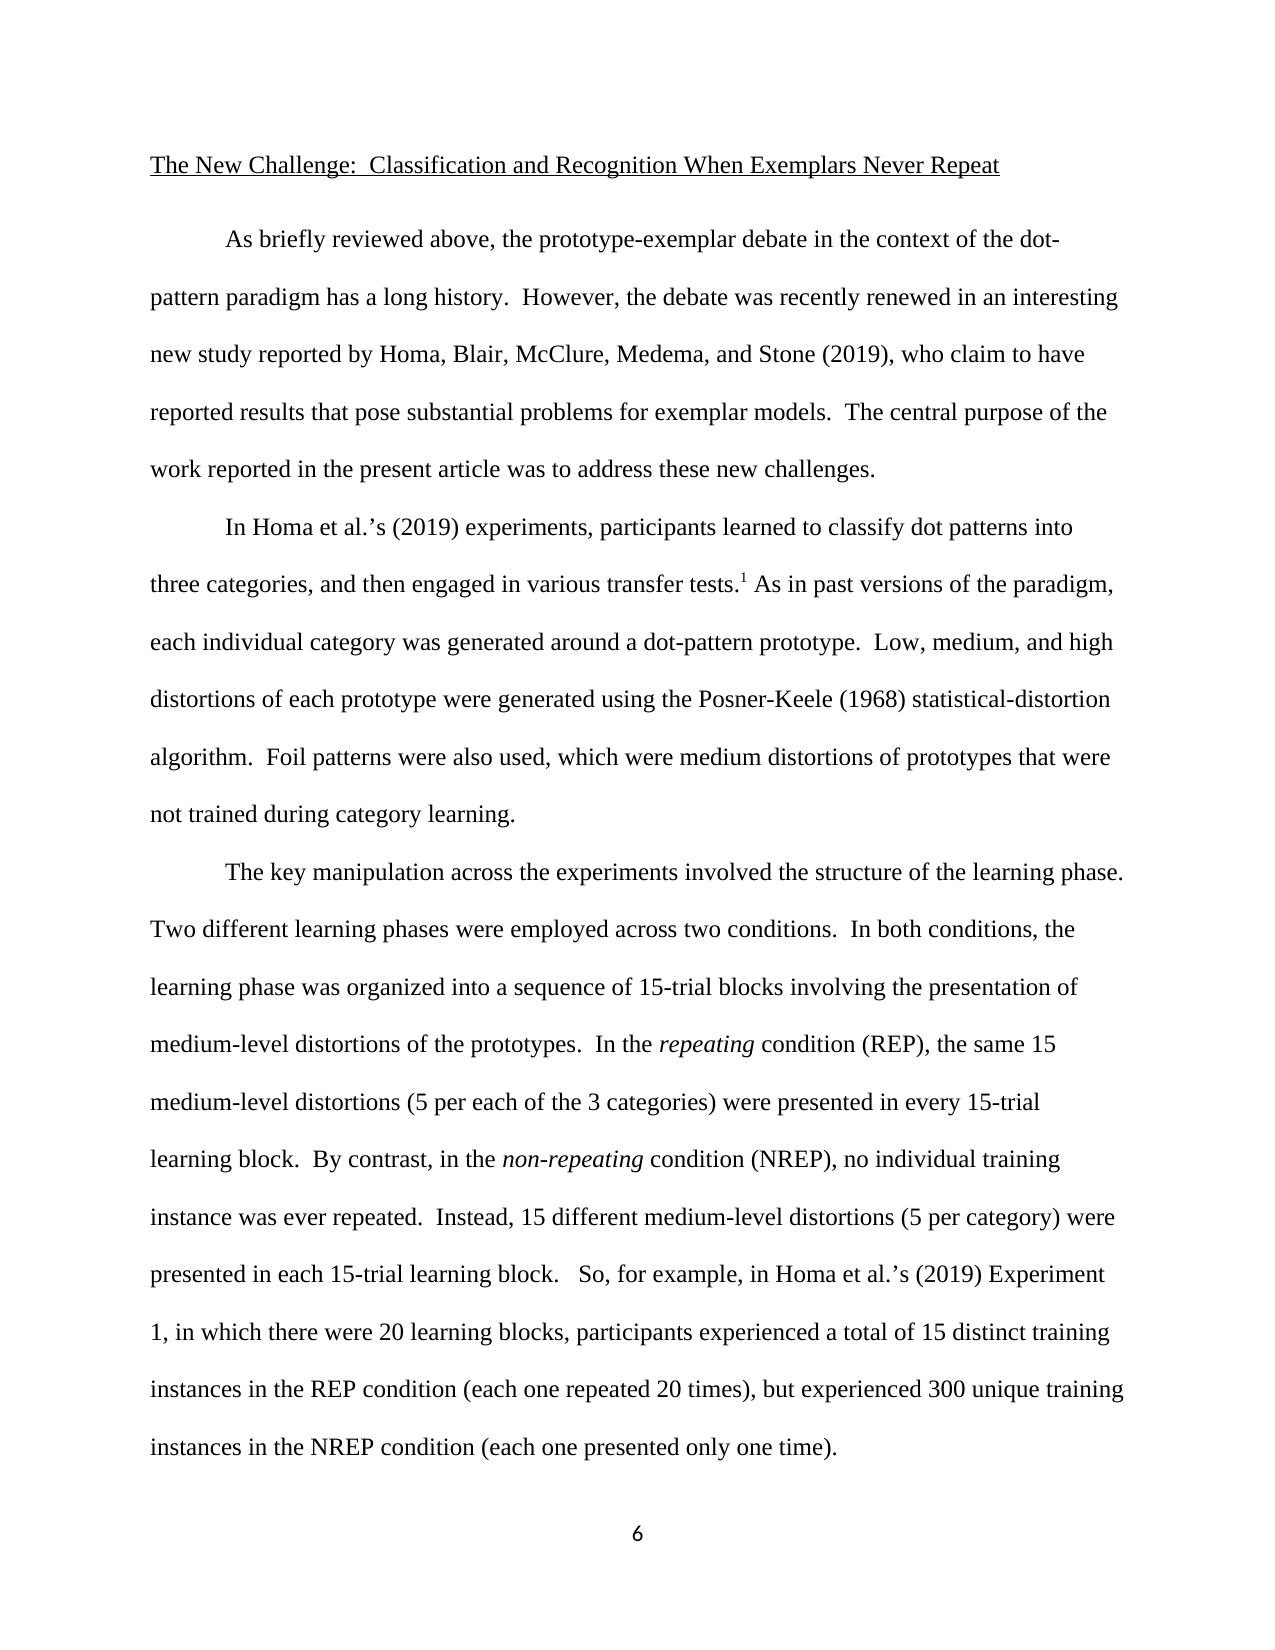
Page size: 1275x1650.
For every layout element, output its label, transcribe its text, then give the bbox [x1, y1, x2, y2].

text As briefly reviewed above, the prototype-exemplar debate in the context of the dot-pattern paradigm has a long history. However, the debate was recently renewed in an interesting new study reported by Homa, Blair, McClure, Medema, and Stone (2019), who claim to have reported results that pose substantial problems for exemplar models. The central purpose of the work reported in the present article was to address these new challenges. [150, 224, 1125, 483]
text The New Challenge: Classification and Recognition When Exemplars Never Repeat [150, 150, 1125, 179]
text The key manipulation across the experiments involved the structure of the learning phase. [150, 857, 1125, 885]
text In Homa et al.’s (2019) experiments, participants learned to classify dot patterns into three categories, and then engaged in various transfer tests.1 As in past versions of the paradigm, each individual category was generated around a dot-pattern prototype. Low, medium, and high distortions of each prototype were generated using the Posner-Keele (1968) statistical-distortion algorithm. Foil patterns were also used, which were medium distortions of prototypes that were not trained during category learning. [150, 512, 1125, 828]
text Two different learning phases were employed across two conditions. In both conditions, the learning phase was organized into a sequence of 15-trial blocks involving the presentation of medium-level distortions of the prototypes. In the repeating condition (REP), the same 15 medium-level distortions (5 per each of the 3 categories) were presented in every 15-trial learning block. By contrast, in the non-repeating condition (NREP), no individual training instance was ever repeated. Instead, 15 different medium-level distortions (5 per category) were presented in each 15-trial learning block. So, for example, in Homa et al.’s (2019) Experiment 1, in which there were 20 learning blocks, participants experienced a total of 15 distinct training instances in the REP condition (each one repeated 20 times), but experienced 300 unique training instances in the NREP condition (each one presented only one time). [150, 914, 1125, 1460]
